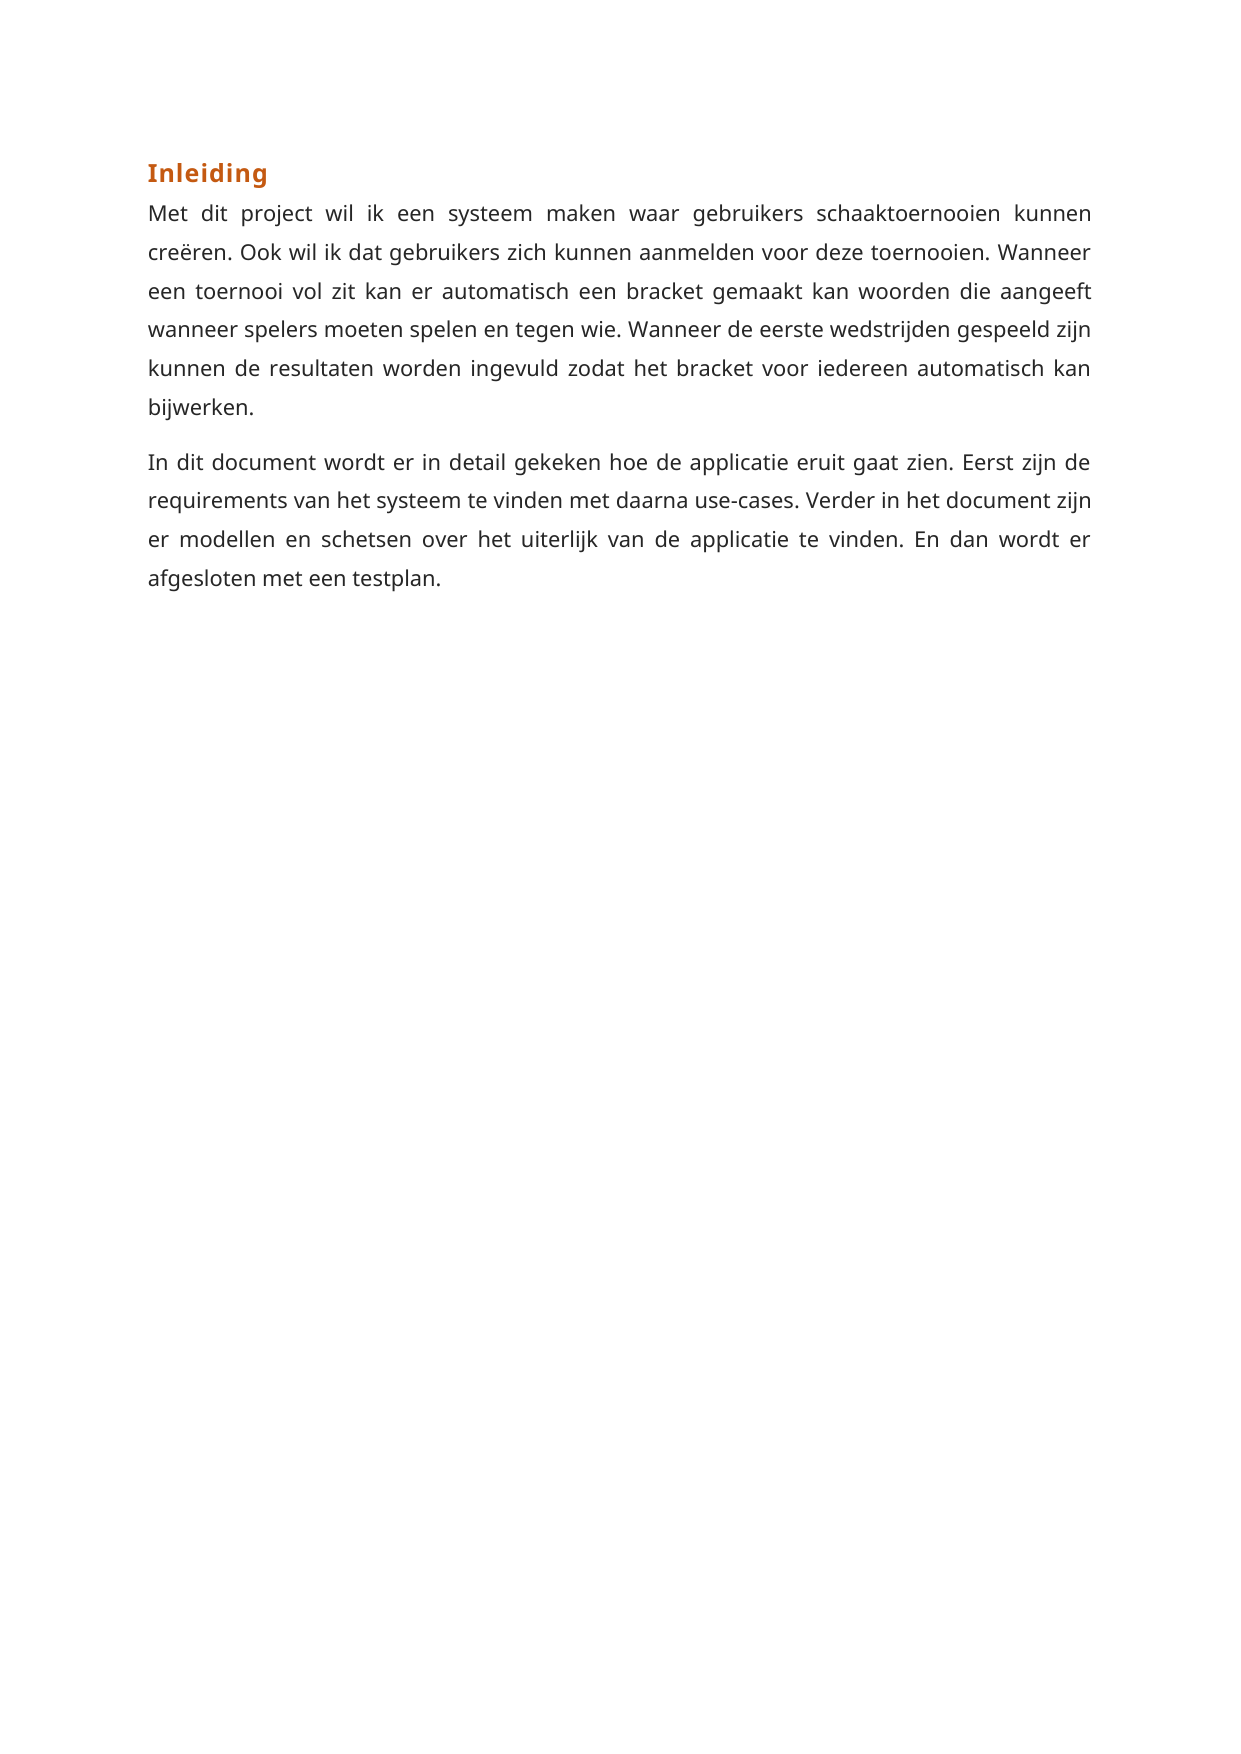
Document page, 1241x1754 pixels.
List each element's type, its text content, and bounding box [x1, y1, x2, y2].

text In dit document wordt er in detail gekeken hoe de applicatie eruit gaat zien. Eerst zijn de requirements van het systeem te vinden met daarna use-cases. Verder in het document zijn er modellen en schetsen over het uiterlijk van de applicatie te vinden. En dan wordt er afgesloten met een testplan. [148, 447, 1093, 593]
text Met dit project wil ik een systeem maken waar gebruikers schaaktoernooien kunnen creëren. Ook wil ik dat gebruikers zich kunnen aanmelden voor deze toernooien. Wanneer een toernooi vol zit kan er automatisch een bracket gemaakt kan woorden die aangeeft wanneer spelers moeten spelen en tegen wie. Wanneer de eerste wedstrijden gespeeld zijn kunnen de resultaten worden ingevuld zodat het bracket voor iedereen automatisch kan bijwerken. [148, 198, 1093, 421]
subtitle Inleiding [148, 156, 1093, 190]
